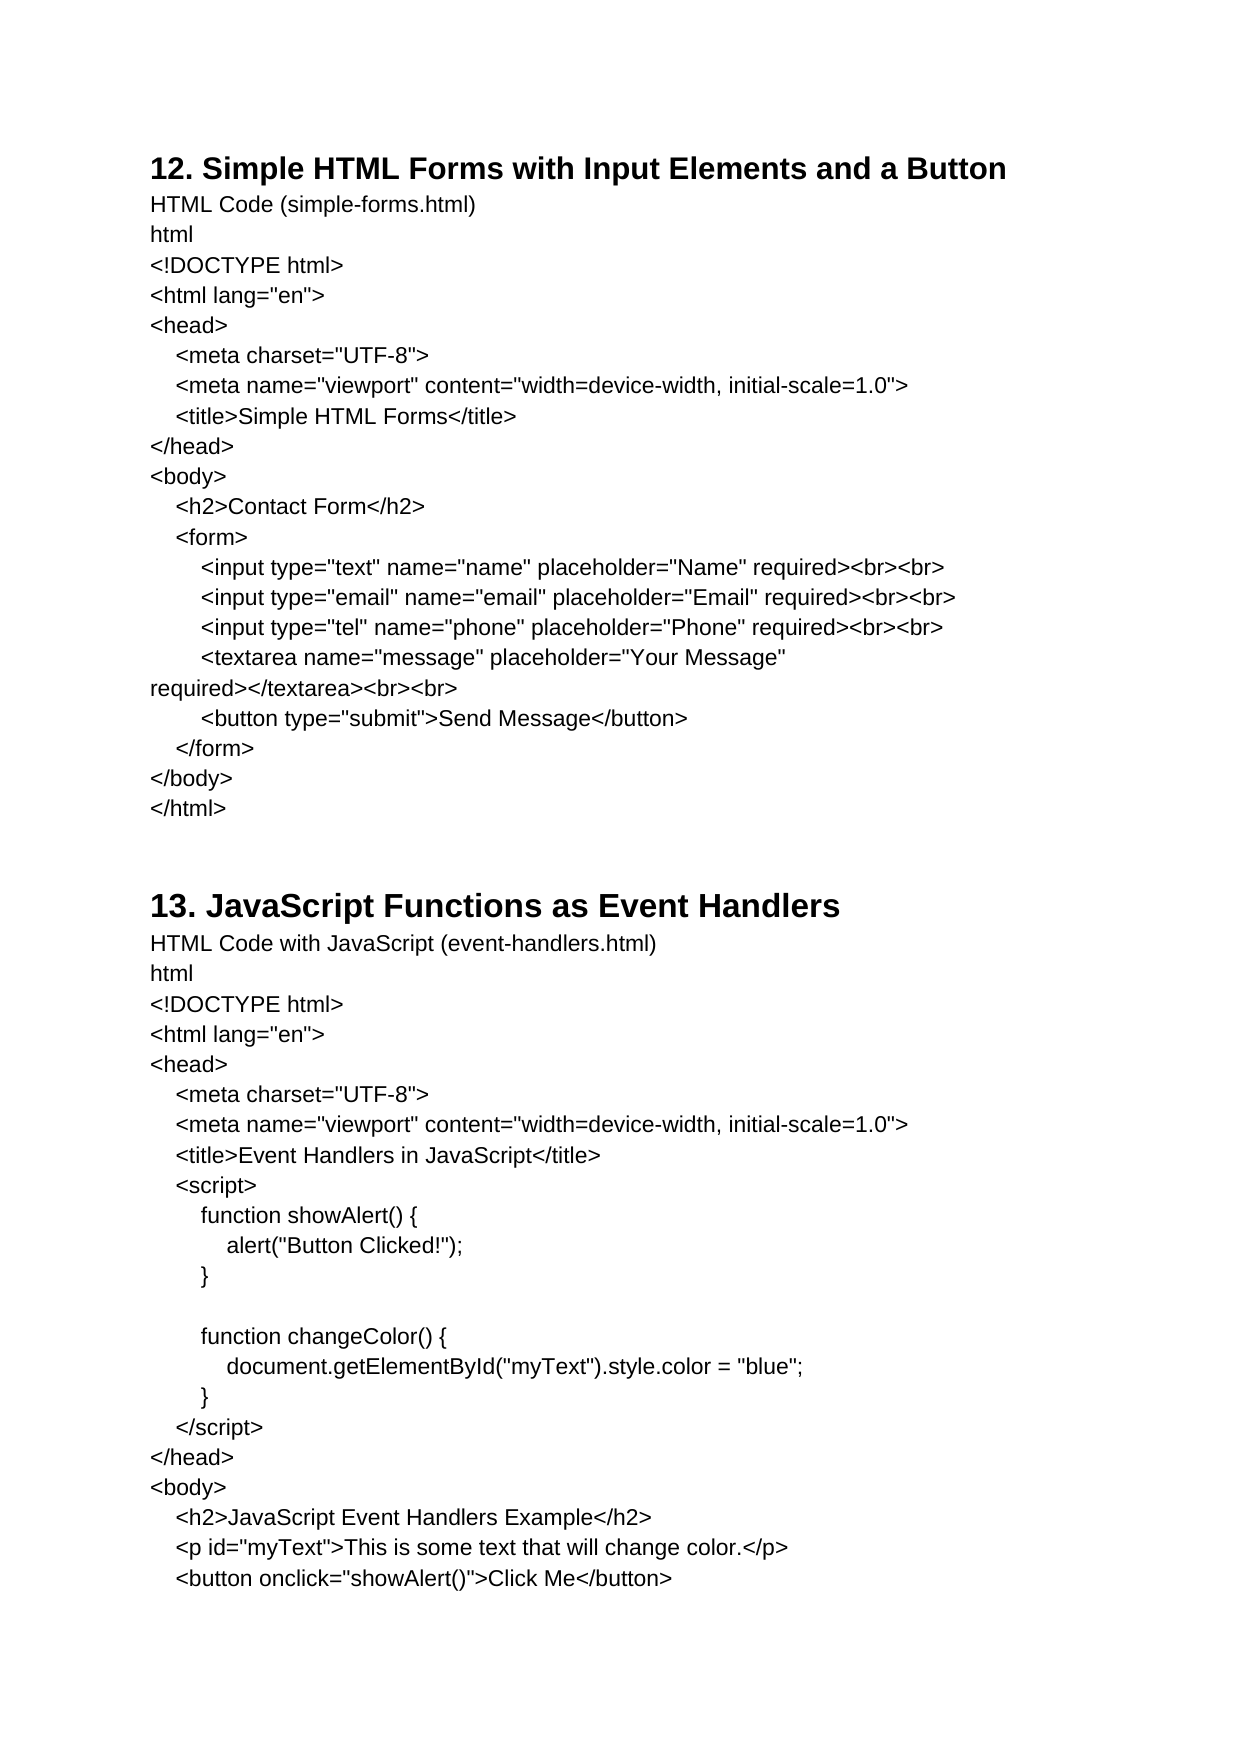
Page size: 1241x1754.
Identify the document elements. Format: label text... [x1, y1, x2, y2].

text } [150, 1262, 1090, 1289]
text <body> [150, 463, 1090, 489]
text <head> [150, 1051, 1090, 1077]
text <h2>Contact Form</h2> [150, 493, 1090, 520]
text </head> [150, 433, 1090, 459]
text <input type="tel" name="phone" placeholder="Phone" required><br><br> [150, 614, 1090, 641]
text <form> [150, 523, 1090, 550]
text <html lang="en"> [150, 282, 1090, 308]
text <!DOCTYPE html> [150, 991, 1090, 1017]
text <html lang="en"> [150, 1021, 1090, 1047]
text html [150, 221, 1090, 248]
text </form> [150, 735, 1090, 761]
text <title>Event Handlers in JavaScript</title> [150, 1142, 1090, 1168]
text <meta name="viewport" content="width=device-width, initial-scale=1.0"> [150, 372, 1090, 399]
text } [150, 1383, 1090, 1410]
text </script> [150, 1413, 1090, 1440]
text <input type="email" name="email" placeholder="Email" required><br><br> [150, 584, 1090, 610]
text <head> [150, 312, 1090, 338]
text <button type="submit">Send Message</button> [150, 705, 1090, 731]
text <textarea name="message" placeholder="Your Message" required></textarea><br><br> [150, 644, 1090, 701]
text 12. Simple HTML Forms with Input Elements and a Button [150, 150, 1090, 186]
text <p id="myText">This is some text that will change color.</p> [150, 1534, 1090, 1561]
text <input type="text" name="name" placeholder="Name" required><br><br> [150, 554, 1090, 580]
text <h2>JavaScript Event Handlers Example</h2> [150, 1504, 1090, 1531]
text <script> [150, 1172, 1090, 1198]
text document.getElementById("myText").style.color = "blue"; [150, 1353, 1090, 1379]
text HTML Code with JavaScript (event-handlers.html) [150, 930, 1090, 957]
text HTML Code (simple-forms.html) [150, 191, 1090, 218]
text </body> [150, 765, 1090, 792]
text <!DOCTYPE html> [150, 252, 1090, 278]
text 13. JavaScript Functions as Event Handlers [150, 886, 1090, 924]
text function changeColor() { [150, 1323, 1090, 1349]
text <title>Simple HTML Forms</title> [150, 403, 1090, 429]
text </html> [150, 795, 1090, 822]
text alert("Button Clicked!"); [150, 1232, 1090, 1259]
text <meta name="viewport" content="width=device-width, initial-scale=1.0"> [150, 1111, 1090, 1138]
text <meta charset="UTF-8"> [150, 342, 1090, 369]
text html [150, 960, 1090, 987]
text <body> [150, 1474, 1090, 1500]
text <meta charset="UTF-8"> [150, 1081, 1090, 1108]
text function showAlert() { [150, 1202, 1090, 1228]
text </head> [150, 1444, 1090, 1470]
text <button onclick="showAlert()">Click Me</button> [150, 1564, 1090, 1591]
